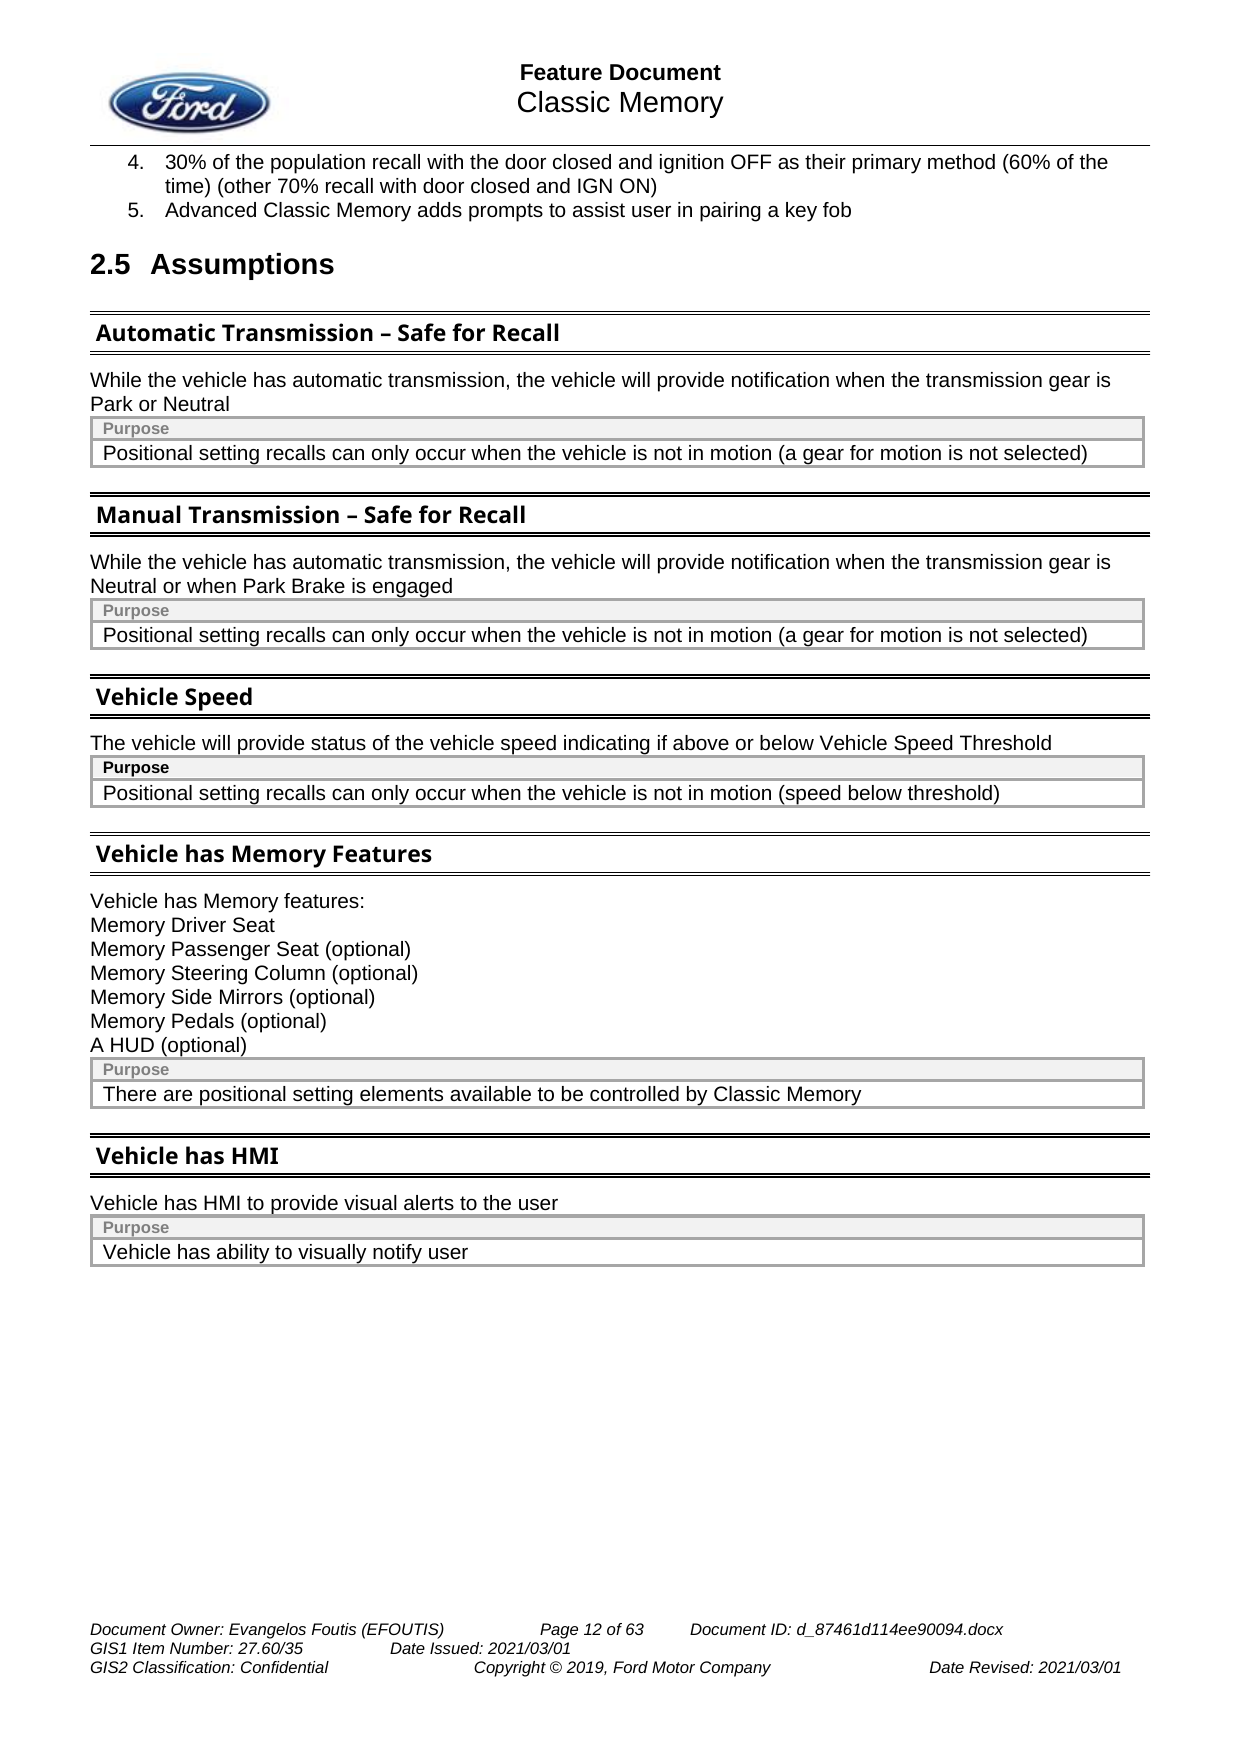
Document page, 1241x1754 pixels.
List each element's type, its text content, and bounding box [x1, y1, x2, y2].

table_cell Vehicle has ability to visually notify user [93, 1240, 1142, 1264]
text Memory Side Mirrors (optional) [90, 985, 1150, 1009]
text Manual Transmission – Safe for Recall [90, 497, 1150, 532]
picture [89, 53, 290, 154]
text Vehicle Speed [90, 679, 1150, 714]
table_header Purpose [93, 758, 1142, 777]
table_header Purpose [93, 419, 1142, 438]
table_cell Positional setting recalls can only occur when the vehicle is not in motion (speed below threshold) [93, 781, 1142, 804]
subtitle Assumptions [90, 247, 1150, 280]
table_header Purpose [93, 601, 1142, 620]
table_cell Positional setting recalls can only occur when the vehicle is not in motion (a gear for motion is not selected) [93, 623, 1142, 647]
text Automatic Transmission – Safe for Recall [90, 315, 1150, 351]
text Vehicle has HMI [90, 1138, 1150, 1173]
text Memory Steering Column (optional) [90, 961, 1150, 985]
table_cell There are positional setting elements available to be controlled by Classic Memory [93, 1082, 1142, 1106]
text Vehicle has HMI to provide visual alerts to the user [90, 1190, 1150, 1214]
table_header Purpose [93, 1060, 1142, 1079]
text Memory Passenger Seat (optional) [90, 937, 1150, 961]
text While the vehicle has automatic transmission, the vehicle will provide notification when the transmission gear is Neutral or when Park Brake is engaged [90, 549, 1150, 597]
text While the vehicle has automatic transmission, the vehicle will provide notification when the transmission gear is Park or Neutral [90, 368, 1150, 416]
text Vehicle has Memory features: [90, 889, 1150, 913]
text Memory Pedals (optional) [90, 1009, 1150, 1033]
table_header Purpose [93, 1218, 1142, 1237]
list 30% of the population recall with the door closed and ignition OFF as their primary method (60% of the time) (other 70% recall with door closed and IGN ON) [127, 150, 1150, 198]
text Vehicle has Memory Features [90, 836, 1150, 872]
list Advanced Classic Memory adds prompts to assist user in pairing a key fob [127, 198, 1150, 222]
text A HUD (optional) [90, 1033, 1150, 1057]
text The vehicle will provide status of the vehicle speed indicating if above or below Vehicle Speed Threshold [90, 731, 1150, 755]
text Memory Driver Seat [90, 913, 1150, 937]
table_cell Positional setting recalls can only occur when the vehicle is not in motion (a gear for motion is not selected) [93, 441, 1142, 465]
